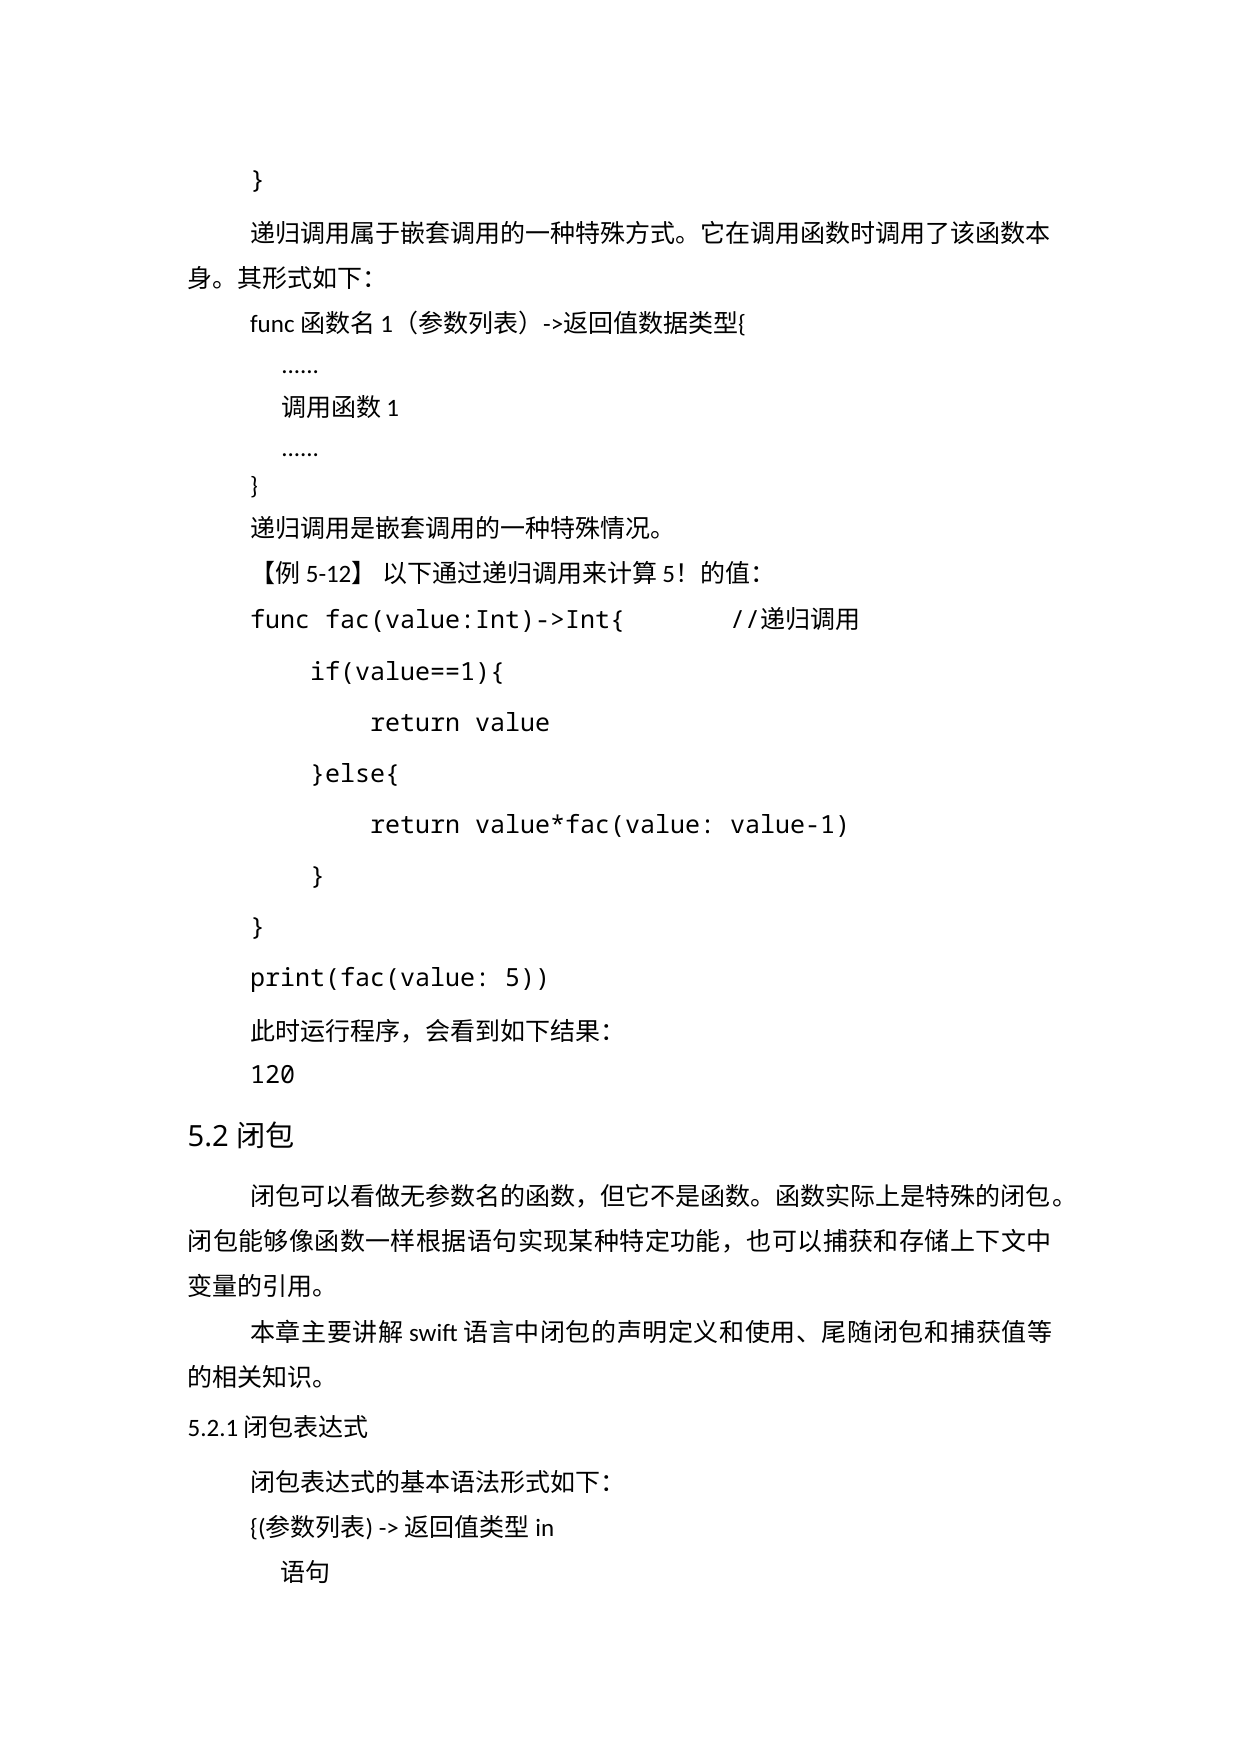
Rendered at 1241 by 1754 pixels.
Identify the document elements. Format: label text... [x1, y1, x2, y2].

text 120 [187, 1056, 1053, 1090]
subtitle 5.2.1闭包表达式 [187, 1408, 1053, 1444]
text func fac(value:Int)->Int{ //递归调用 [187, 599, 1053, 636]
text 语句 [187, 1553, 1053, 1589]
text 调用函数1 [187, 387, 1053, 423]
text } [187, 909, 1053, 943]
text print(fac(value: 5)) [187, 960, 1053, 994]
subtitle 5.2 闭包 [187, 1112, 1053, 1155]
text 闭包表达式的基本语法形式如下： [187, 1462, 1053, 1498]
text 【例 5-12】 以下通过递归调用来计算5！的值： [187, 554, 1053, 590]
text 此时运行程序，会看到如下结果： [187, 1011, 1053, 1047]
text func 函数名1（参数列表）->返回值数据类型{ [187, 304, 1053, 340]
text 本章主要讲解swift语言中闭包的声明定义和使用、尾随闭包和捕获值等的相关知识。 [187, 1312, 1053, 1393]
text return value*fac(value: value-1) [187, 807, 1053, 841]
text 递归调用是嵌套调用的一种特殊情况。 [187, 509, 1053, 545]
text ...... [187, 349, 1053, 379]
text } [187, 471, 1053, 501]
text if(value==1){ [187, 654, 1053, 688]
text } [187, 162, 1053, 196]
text }else{ [187, 756, 1053, 790]
text 闭包可以看做无参数名的函数，但它不是函数。函数实际上是特殊的闭包。闭包能够像函数一样根据语句实现某种特定功能，也可以捕获和存储上下文中变量的引用。 [187, 1176, 1053, 1303]
text } [187, 858, 1053, 892]
text ...... [187, 432, 1053, 463]
text return value [187, 705, 1053, 739]
text 递归调用属于嵌套调用的一种特殊方式。它在调用函数时调用了该函数本身。其形式如下： [187, 213, 1053, 294]
text {(参数列表) -> 返回值类型 in [187, 1507, 1053, 1544]
